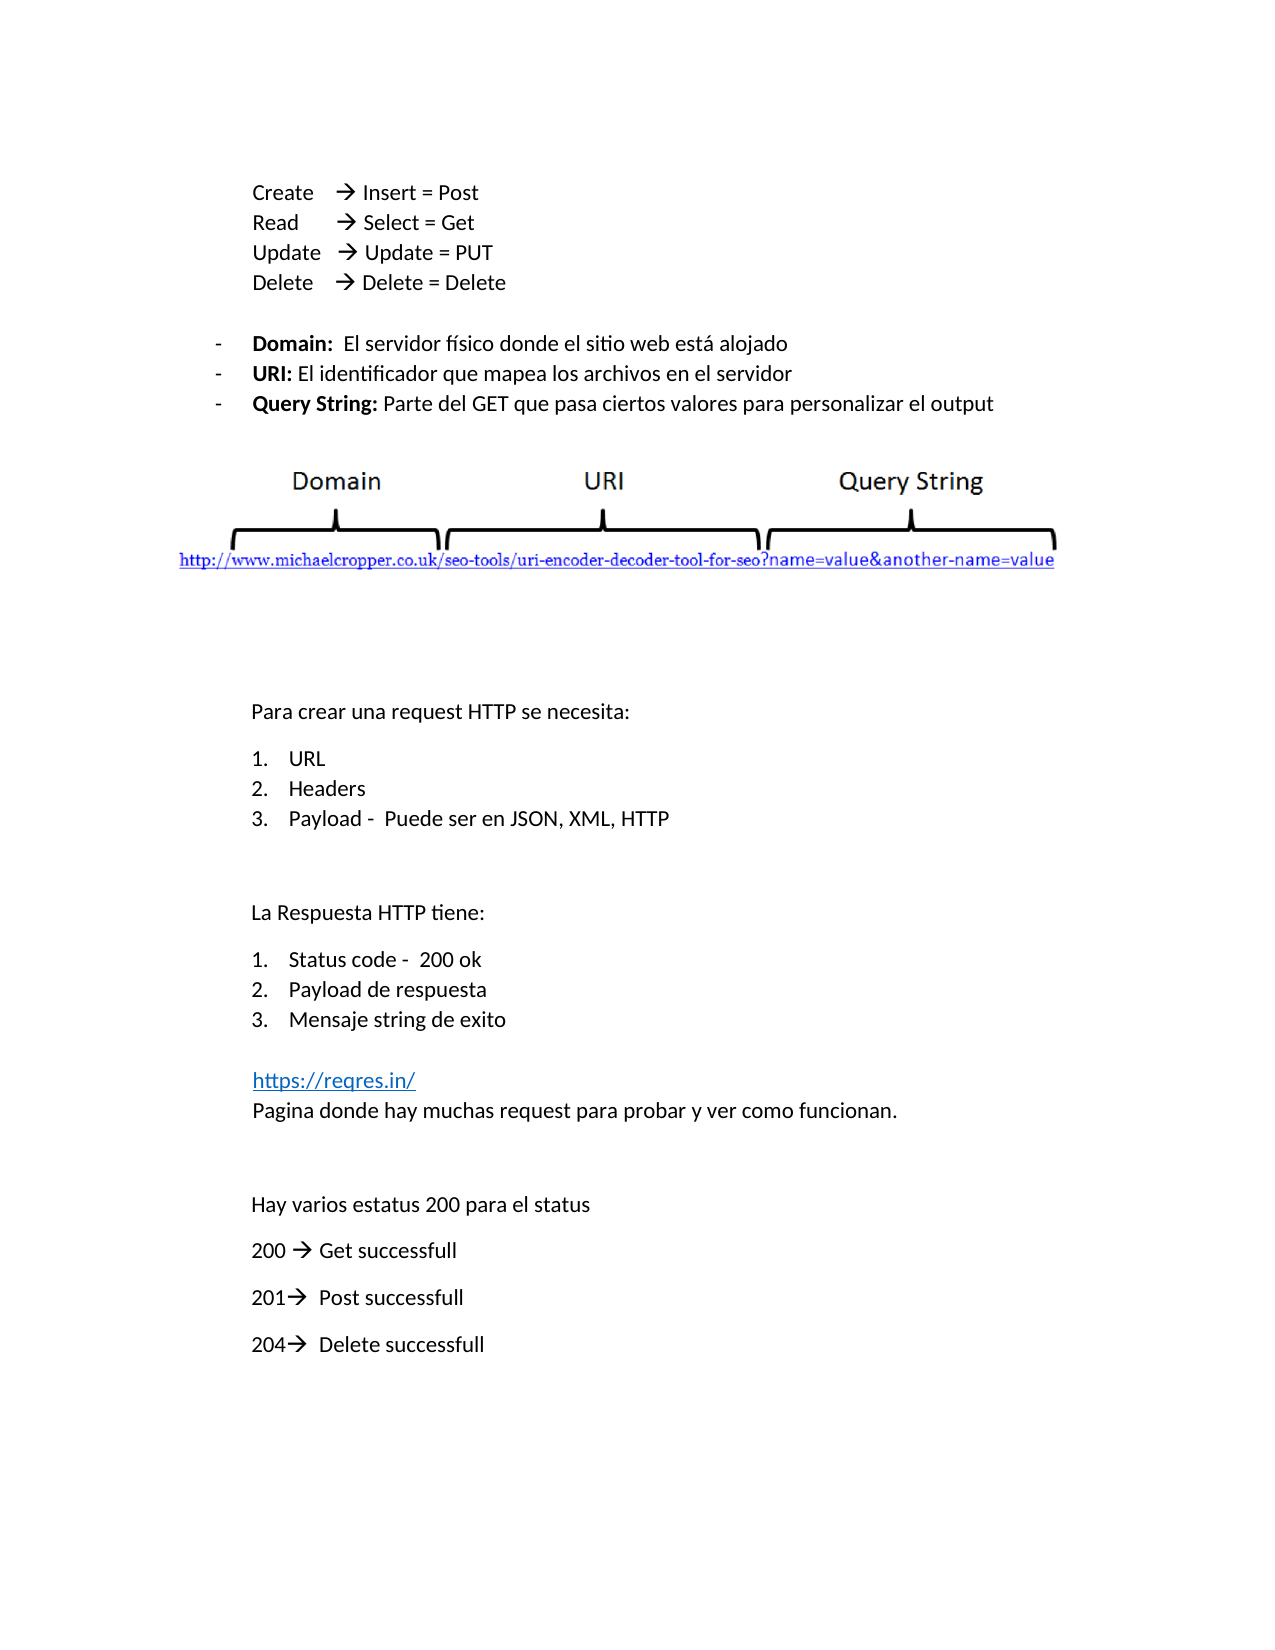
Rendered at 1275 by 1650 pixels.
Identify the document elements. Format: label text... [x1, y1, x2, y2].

text Hay varios estatus 200 para el status [177, 1190, 1098, 1218]
list Domain: El servidor físico donde el sitio web está alojado [215, 329, 1098, 357]
list Read Select = Get [252, 208, 1098, 236]
text 200 Get successfull [177, 1237, 1098, 1265]
list URL [251, 744, 1098, 772]
list Delete Delete = Delete [252, 268, 1098, 296]
text 204 Delete successfull [177, 1330, 1098, 1358]
list Headers [251, 774, 1098, 802]
text La Respuesta HTTP tiene: [251, 898, 1098, 926]
list Status code - 200 ok [251, 945, 1098, 973]
list Payload de respuesta [251, 975, 1098, 1003]
list Mensaje string de exito [251, 1005, 1098, 1033]
list Query String: Parte del GET que pasa ciertos valores para personalizar el output [215, 389, 1098, 417]
picture [177, 436, 1098, 585]
list Update Update = PUT [252, 238, 1098, 266]
list Create Insert = Post [252, 178, 1098, 206]
list URI: El identificador que mapea los archivos en el servidor [215, 359, 1098, 387]
text 201 Post successfull [177, 1283, 1098, 1312]
list Payload - Puede ser en JSON, XML, HTTP [251, 804, 1098, 832]
list Pagina donde hay muchas request para probar y ver como funcionan. [252, 1096, 1098, 1124]
text Para crear una request HTTP se necesita: [251, 697, 1098, 725]
list https://reqres.in/ [252, 1066, 1098, 1094]
